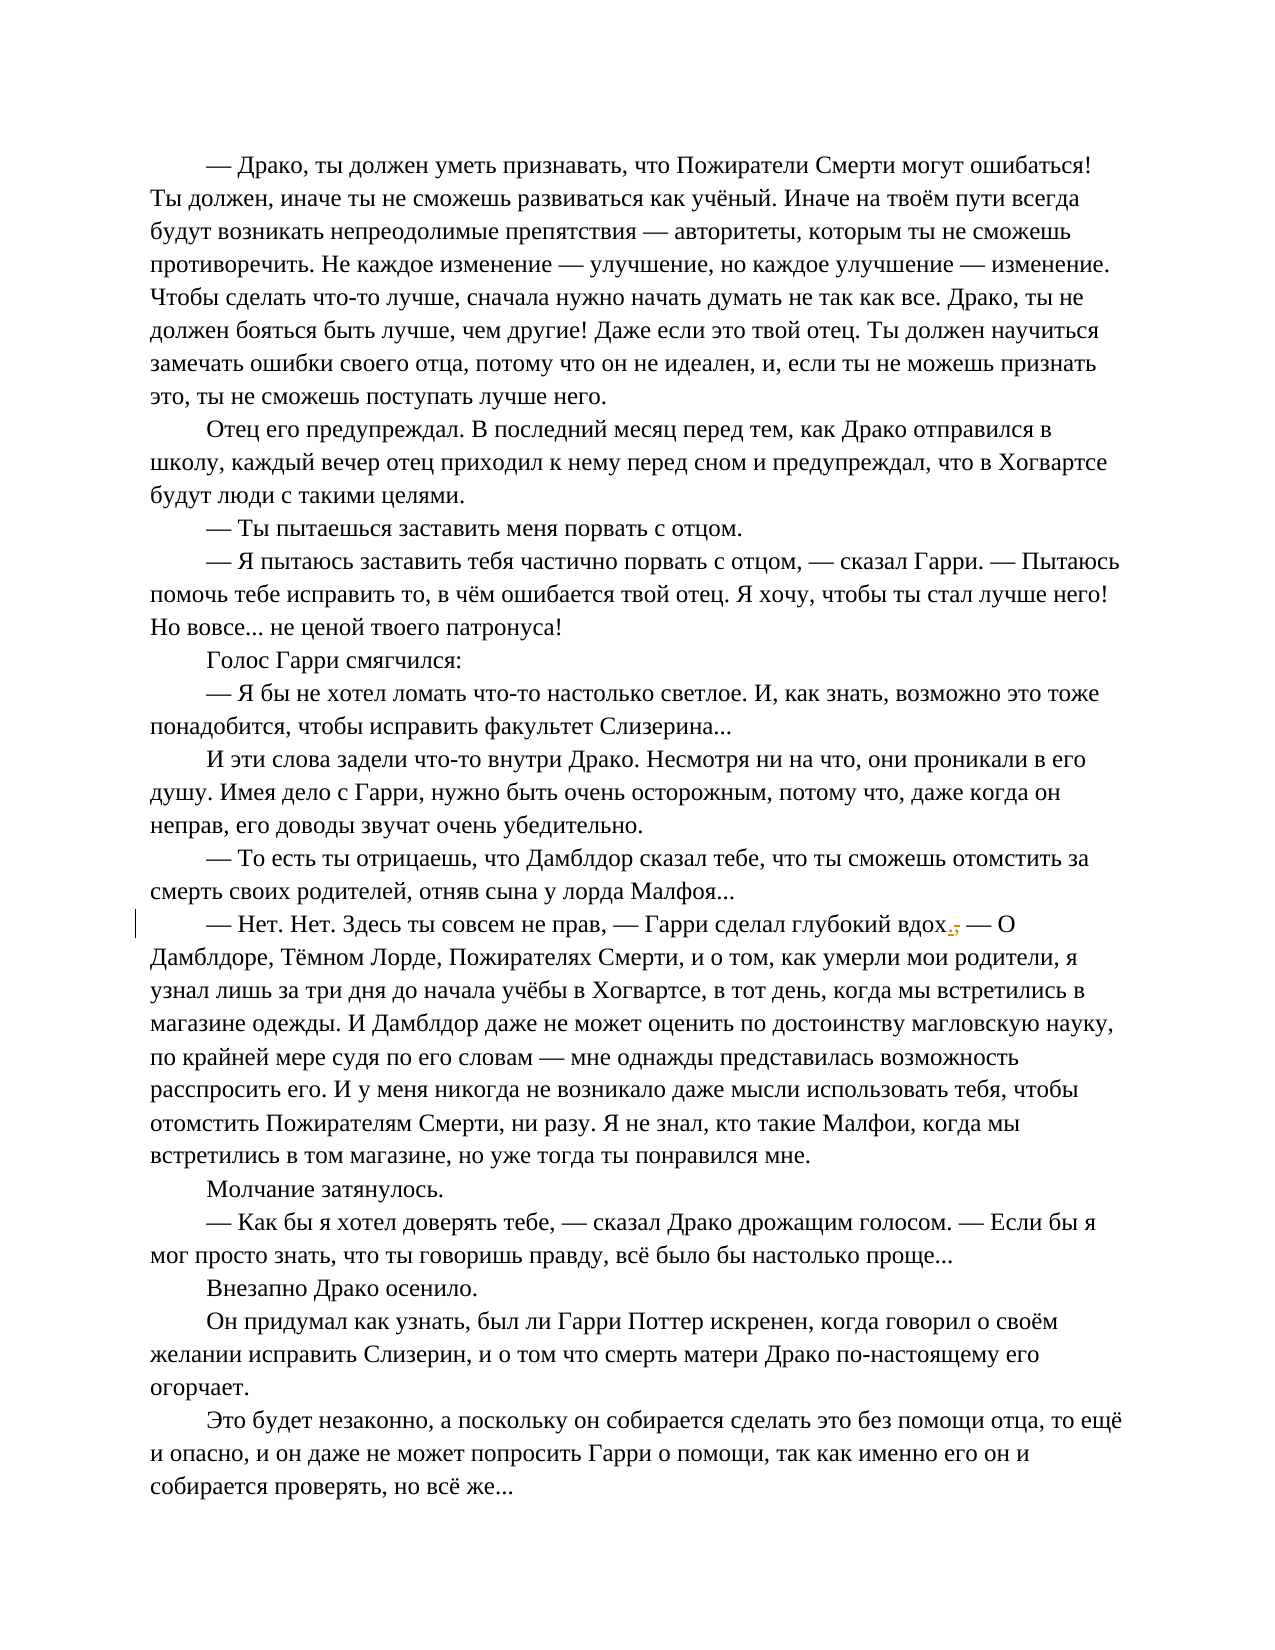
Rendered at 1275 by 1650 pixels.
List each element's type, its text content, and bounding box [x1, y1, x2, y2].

text — То есть ты отрицаешь, что Дамблдор сказал тебе, что ты сможешь отомстить за смерть своих родителей, отняв сына у лорда Малфоя... [150, 843, 1125, 905]
text — Как бы я хотел доверять тебе, — сказал Драко дрожащим голосом. — Если бы я мог просто знать, что ты говоришь правду, всё было бы настолько проще... [150, 1207, 1125, 1268]
text Это будет незаконно, а поскольку он собирается сделать это без помощи отца, то ещё и опасно, и он даже не может попросить Гарри о помощи, так как именно его он и собирается проверять, но всё же... [150, 1405, 1125, 1499]
text Молчание затянулось. [150, 1174, 1125, 1202]
text Отец его предупреждал. В последний месяц перед тем, как Драко отправился в школу, каждый вечер отец приходил к нему перед сном и предупреждал, что в Хогвартсе будут люди с такими целями. [150, 414, 1125, 509]
text Внезапно Драко осенило. [150, 1273, 1125, 1301]
text — Ты пытаешься заставить меня порвать с отцом. [150, 513, 1125, 542]
text — Нет. Нет. Здесь ты совсем не прав, — Гарри сделал глубокий вдох — О Дамблдоре, Тёмном Лорде, Пожирателях Смерти, и о том, как умерли мои родители, я узнал лишь за три дня до начала учёбы в Хогвартсе, в тот день, когда мы встретились в магазине одежды. И Дамблдор даже не может оценить по достоинству магловскую науку, по крайней мере судя по его словам — мне однажды представилась возможность расспросить его. И у меня никогда не возникало даже мысли использовать тебя, чтобы отомстить Пожирателям Смерти, ни разу. Я не знал, кто такие Малфои, когда мы встретились в том магазине, но уже тогда ты понравился мне. [150, 909, 1125, 1169]
text И эти слова задели что-то внутри Драко. Несмотря ни на что, они проникали в его душу. Имея дело с Гарри, нужно быть очень осторожным, потому что, даже когда он неправ, его доводы звучат очень убедительно. [150, 744, 1125, 839]
text — Я пытаюсь заставить тебя частично порвать с отцом, — сказал Гарри. — Пытаюсь помочь тебе исправить то, в чём ошибается твой отец. Я хочу, чтобы ты стал лучше него! Но вовсе... не ценой твоего патронуса! [150, 546, 1125, 641]
text — Драко, ты должен уметь признавать, что Пожиратели Смерти могут ошибаться! Ты должен, иначе ты не сможешь развиваться как учёный. Иначе на твоём пути всегда будут возникать непреодолимые препятствия — авторитеты, которым ты не сможешь противоречить. Не каждое изменение — улучшение, но каждое улучшение — изменение. Чтобы сделать что-то лучше, сначала нужно начать думать не так как все. Драко, ты не должен бояться быть лучше, чем другие! Даже если это твой отец. Ты должен научиться замечать ошибки своего отца, потому что он не идеален, и, если ты не можешь признать это, ты не сможешь поступать лучше него. [150, 150, 1125, 410]
text Он придумал как узнать, был ли Гарри Поттер искренен, когда говорил о своём желании исправить Слизерин, и о том что смерть матери Драко по-настоящему его огорчает. [150, 1306, 1125, 1401]
text — Я бы не хотел ломать что-то настолько светлое. И, как знать, возможно это тоже понадобится, чтобы исправить факультет Слизерина... [150, 678, 1125, 740]
text Голос Гарри смягчился: [150, 645, 1125, 674]
